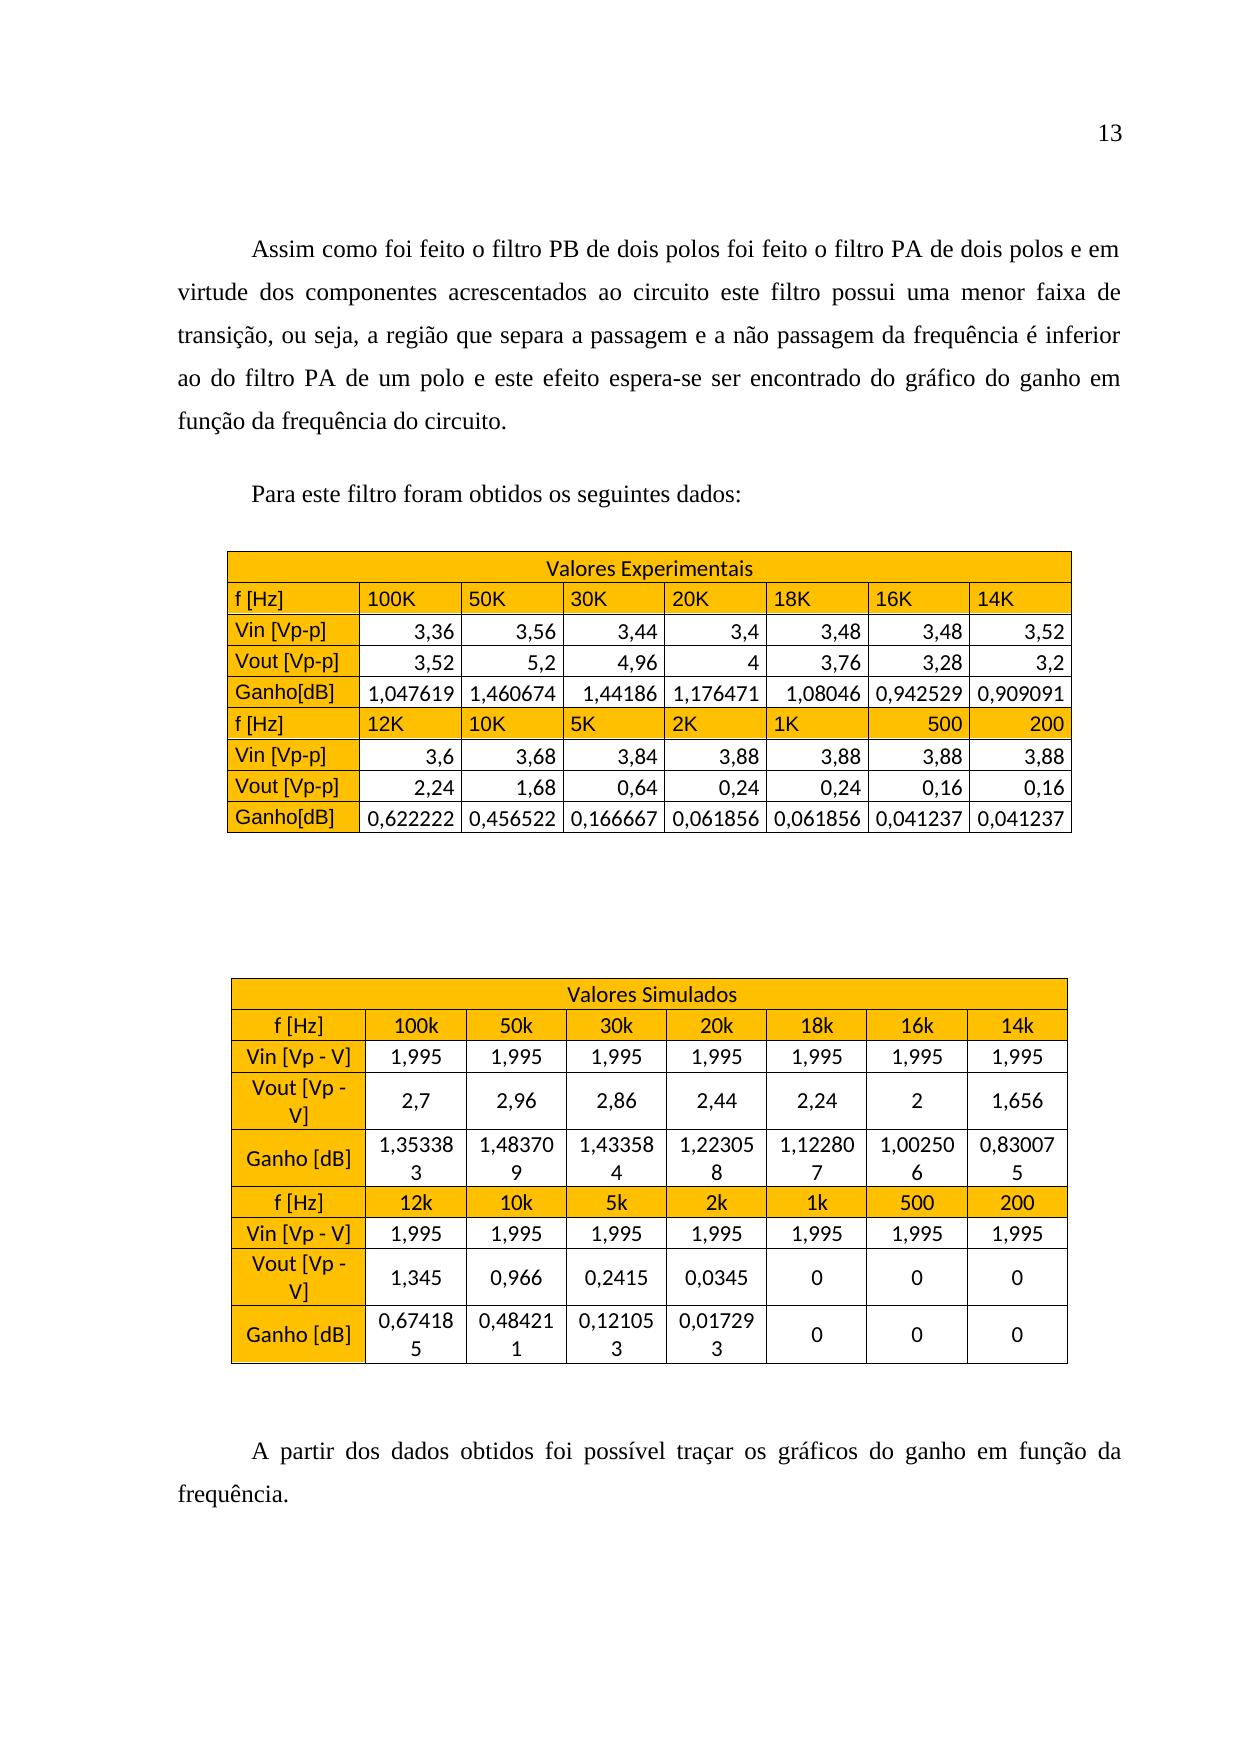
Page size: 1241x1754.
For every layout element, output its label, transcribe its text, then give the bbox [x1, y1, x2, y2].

table_cell 0 [867, 1306, 967, 1362]
table_cell 1,047619 [360, 677, 461, 707]
table_cell 12k [366, 1187, 466, 1217]
table_cell 2,96 [467, 1073, 566, 1129]
table_cell 0,2415 [567, 1249, 666, 1305]
table_cell 3,68 [462, 740, 563, 770]
table_cell 5,2 [462, 646, 563, 676]
table_cell 20K [665, 583, 766, 613]
table_cell 0,24 [665, 771, 766, 801]
table_cell 0,121053 [567, 1306, 666, 1362]
table_cell 1,223058 [667, 1130, 766, 1186]
table_cell 16k [867, 1010, 967, 1040]
table_cell 1,995 [366, 1041, 466, 1072]
table_cell 4 [665, 646, 766, 676]
table_cell 1,483709 [467, 1130, 566, 1186]
table_cell 14k [968, 1010, 1067, 1040]
table_cell 1,995 [366, 1218, 466, 1248]
table_cell 3,36 [360, 615, 461, 645]
table_cell 1,995 [667, 1218, 766, 1248]
table_cell 50K [462, 583, 563, 613]
table_cell 0,16 [970, 771, 1071, 801]
table_cell Vout [Vp-p] [228, 646, 359, 676]
table_cell 1,656 [968, 1073, 1067, 1129]
table_cell 1,995 [968, 1218, 1067, 1248]
table_cell 100K [360, 583, 461, 613]
table_cell 1,08046 [767, 677, 868, 707]
table_cell 1,353383 [366, 1130, 466, 1186]
table_cell f [Hz] [232, 1010, 365, 1040]
table_cell 5k [567, 1187, 666, 1217]
table_cell Ganho[dB] [228, 677, 359, 707]
table_cell 0,909091 [970, 677, 1071, 707]
table_cell 2 [867, 1073, 967, 1129]
table_cell 0,24 [767, 771, 868, 801]
table_cell 0 [767, 1249, 866, 1305]
table_cell 1,176471 [665, 677, 766, 707]
table_cell 1,002506 [867, 1130, 967, 1186]
table_cell 2,7 [366, 1073, 466, 1129]
table_cell 0,041237 [970, 802, 1071, 832]
table_cell 0,484211 [467, 1306, 566, 1362]
table_cell 1,68 [462, 771, 563, 801]
table_cell Vout [Vp - V] [232, 1073, 365, 1129]
table_cell 3,48 [869, 615, 969, 645]
table_cell 200 [970, 708, 1071, 738]
table_cell 3,88 [665, 740, 766, 770]
table_cell 0,0345 [667, 1249, 766, 1305]
text Assim como foi feito o filtro PB de dois polos foi feito o filtro PA de dois polos e em virtude dos componentes acrescentados ao circuito este filtro possui uma menor faixa de transição, ou seja, a região que separa a passagem e a não passagem da frequência é inferior ao do filtro PA de um polo e este efeito espera-se ser encontrado do gráfico do ganho em função da frequência do circuito. [177, 234, 1122, 435]
table_cell 3,88 [869, 740, 969, 770]
table_cell 200 [968, 1187, 1067, 1217]
table_cell 18k [767, 1010, 866, 1040]
table_cell Vin [Vp - V] [232, 1041, 365, 1072]
table_cell 3,56 [462, 615, 563, 645]
table_cell 1,460674 [462, 677, 563, 707]
table_cell f [Hz] [232, 1187, 365, 1217]
text Para este filtro foram obtidos os seguintes dados: [177, 479, 1122, 507]
table_cell 3,52 [970, 615, 1071, 645]
table_cell 2,44 [667, 1073, 766, 1129]
table_cell 30K [564, 583, 664, 613]
table_cell 0,166667 [564, 802, 664, 832]
table_cell Ganho [dB] [232, 1130, 365, 1186]
table_cell 3,88 [767, 740, 868, 770]
table_cell 1,122807 [767, 1130, 866, 1186]
table_cell 18K [767, 583, 868, 613]
table_cell 1,995 [968, 1041, 1067, 1072]
table_cell 0 [867, 1249, 967, 1305]
table_cell Vout [Vp-p] [228, 771, 359, 801]
table_cell Ganho[dB] [228, 802, 359, 832]
table_cell 3,52 [360, 646, 461, 676]
table_cell 0,456522 [462, 802, 563, 832]
table_cell 1,995 [567, 1218, 666, 1248]
table_cell 30k [567, 1010, 666, 1040]
table_cell 500 [867, 1187, 967, 1217]
table_cell 16K [869, 583, 969, 613]
table_cell 0 [767, 1306, 866, 1362]
table_cell 10K [462, 708, 563, 738]
table_cell 3,84 [564, 740, 664, 770]
table_cell 14K [970, 583, 1071, 613]
table_cell 1,995 [667, 1041, 766, 1072]
table_cell f [Hz] [228, 583, 359, 613]
table_cell 2,86 [567, 1073, 666, 1129]
table_cell 0,622222 [360, 802, 461, 832]
table_cell 1,433584 [567, 1130, 666, 1186]
table_cell Vin [Vp-p] [228, 615, 359, 645]
table_cell 0,061856 [767, 802, 868, 832]
table_cell 3,48 [767, 615, 868, 645]
table_cell 3,6 [360, 740, 461, 770]
table_cell 2k [667, 1187, 766, 1217]
table_cell 12K [360, 708, 461, 738]
text A partir dos dados obtidos foi possível traçar os gráficos do ganho em função da frequência. [177, 1436, 1122, 1508]
table_header Valores Experimentais [228, 552, 1071, 582]
table_cell Vin [Vp-p] [228, 740, 359, 770]
table_cell 5K [564, 708, 664, 738]
table_cell f [Hz] [228, 708, 359, 738]
table_cell Vin [Vp - V] [232, 1218, 365, 1248]
table_cell 2,24 [360, 771, 461, 801]
table_header Valores Simulados [232, 979, 1067, 1009]
table_cell 0,966 [467, 1249, 566, 1305]
table_cell 4,96 [564, 646, 664, 676]
table_cell Vout [Vp - V] [232, 1249, 365, 1305]
table_cell 0,674185 [366, 1306, 466, 1362]
table_cell 1,345 [366, 1249, 466, 1305]
table_cell 2K [665, 708, 766, 738]
table_cell 1k [767, 1187, 866, 1217]
table_cell Ganho [dB] [232, 1306, 365, 1362]
table_cell 0,942529 [869, 677, 969, 707]
table_cell 3,4 [665, 615, 766, 645]
table_cell 1,995 [767, 1041, 866, 1072]
table_cell 100k [366, 1010, 466, 1040]
table_cell 0,64 [564, 771, 664, 801]
table_cell 3,2 [970, 646, 1071, 676]
table_cell 1,44186 [564, 677, 664, 707]
table_cell 0,017293 [667, 1306, 766, 1362]
table_cell 1,995 [467, 1218, 566, 1248]
table_cell 500 [869, 708, 969, 738]
table_cell 2,24 [767, 1073, 866, 1129]
table_cell 1,995 [867, 1041, 967, 1072]
table_cell 0 [968, 1306, 1067, 1362]
table_cell 1,995 [467, 1041, 566, 1072]
table_cell 3,44 [564, 615, 664, 645]
table_cell 1,995 [567, 1041, 666, 1072]
table_cell 1,995 [767, 1218, 866, 1248]
table_cell 20k [667, 1010, 766, 1040]
table_cell 0,16 [869, 771, 969, 801]
table_cell 0,061856 [665, 802, 766, 832]
table_cell 50k [467, 1010, 566, 1040]
table_cell 3,76 [767, 646, 868, 676]
table_cell 1K [767, 708, 868, 738]
table_cell 3,28 [869, 646, 969, 676]
table_cell 0 [968, 1249, 1067, 1305]
table_cell 10k [467, 1187, 566, 1217]
table_cell 0,830075 [968, 1130, 1067, 1186]
table_cell 3,88 [970, 740, 1071, 770]
table_cell 1,995 [867, 1218, 967, 1248]
table_cell 0,041237 [869, 802, 969, 832]
